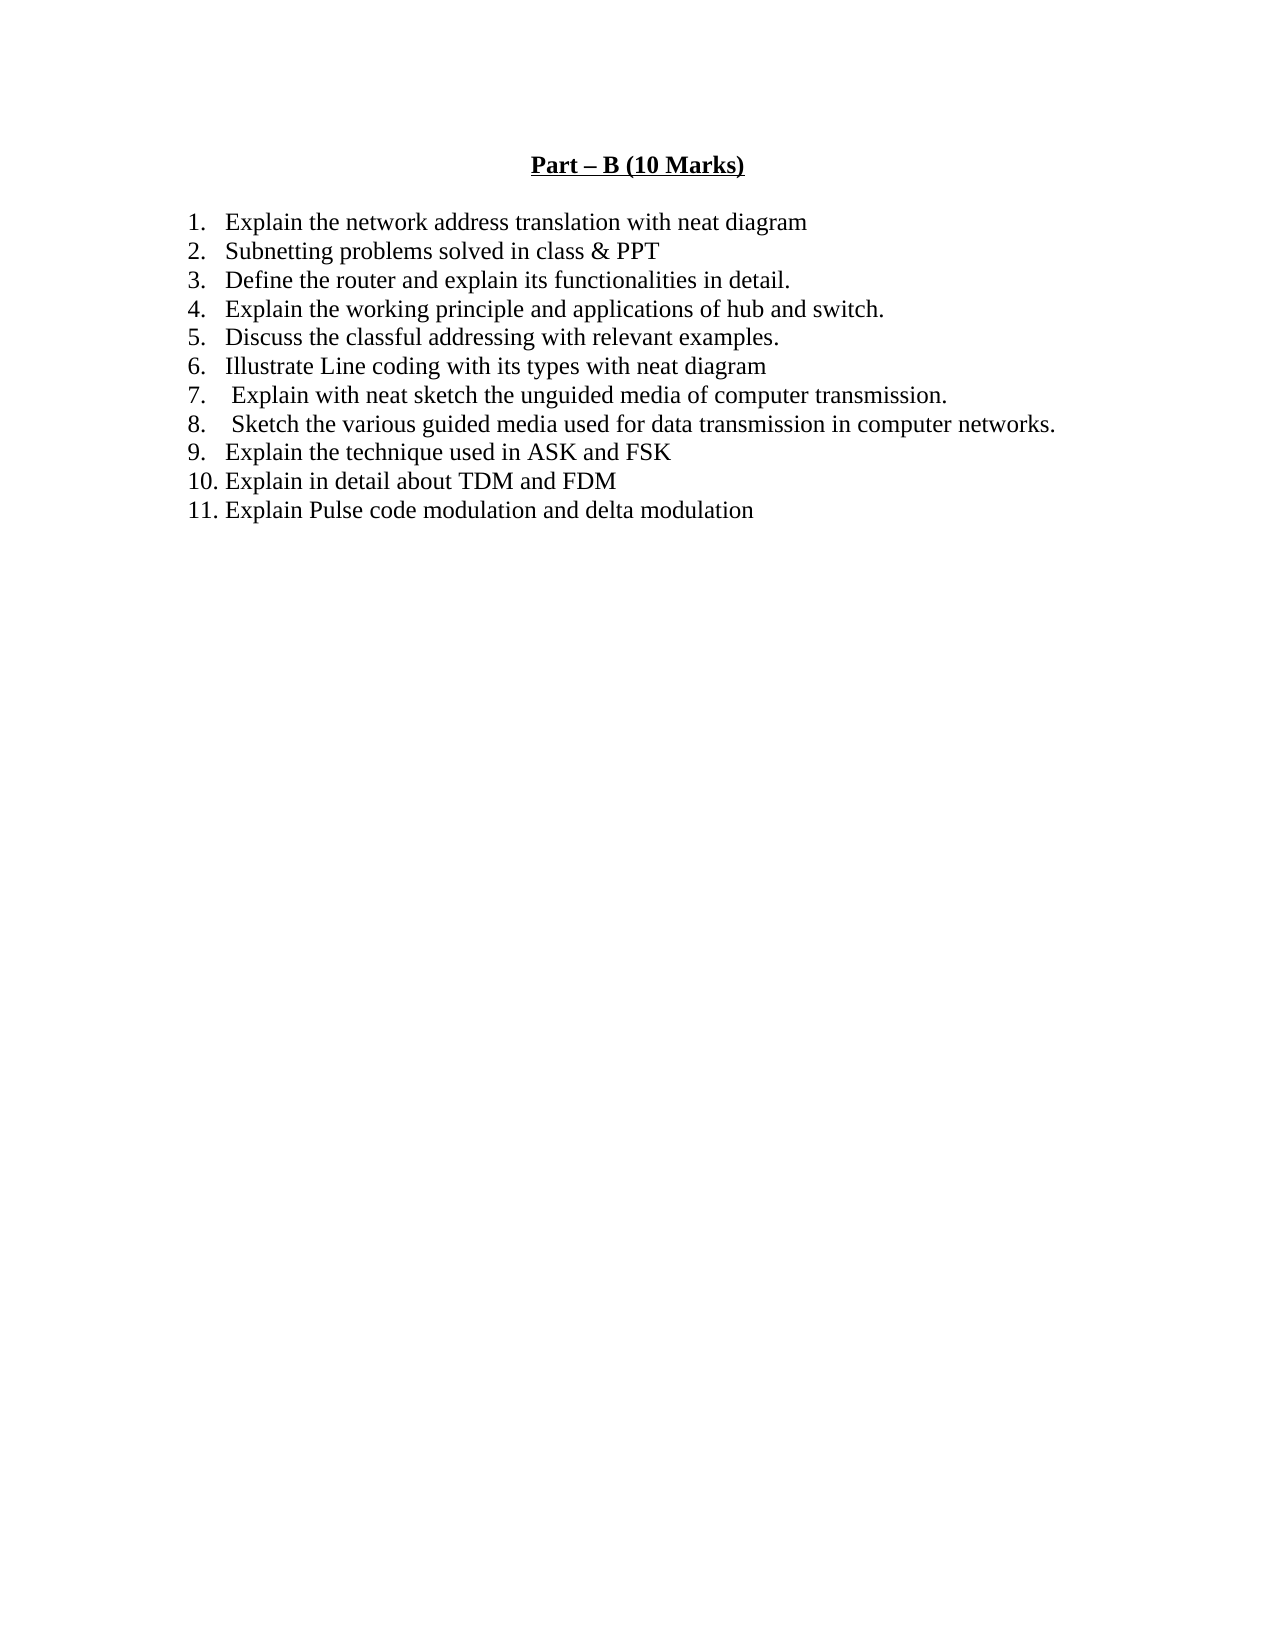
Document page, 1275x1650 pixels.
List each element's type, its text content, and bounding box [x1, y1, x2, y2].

list Explain the technique used in ASK and FSK [187, 437, 1125, 466]
list Explain Pulse code modulation and delta modulation [187, 495, 1125, 524]
list Illustrate Line coding with its types with neat diagram [187, 351, 1125, 380]
list Explain the working principle and applications of hub and switch. [187, 294, 1125, 322]
list Define the router and explain its functionalities in detail. [187, 265, 1125, 294]
list Explain the network address translation with neat diagram [187, 207, 1125, 236]
list Subnetting problems solved in class & PPT [187, 236, 1125, 265]
text Part – B (10 Marks) [150, 150, 1125, 179]
list Explain with neat sketch the unguided media of computer transmission. [187, 380, 1125, 409]
list Sketch the various guided media used for data transmission in computer networks. [187, 409, 1125, 437]
list Discuss the classful addressing with relevant examples. [187, 322, 1125, 351]
list Explain in detail about TDM and FDM [187, 466, 1125, 495]
